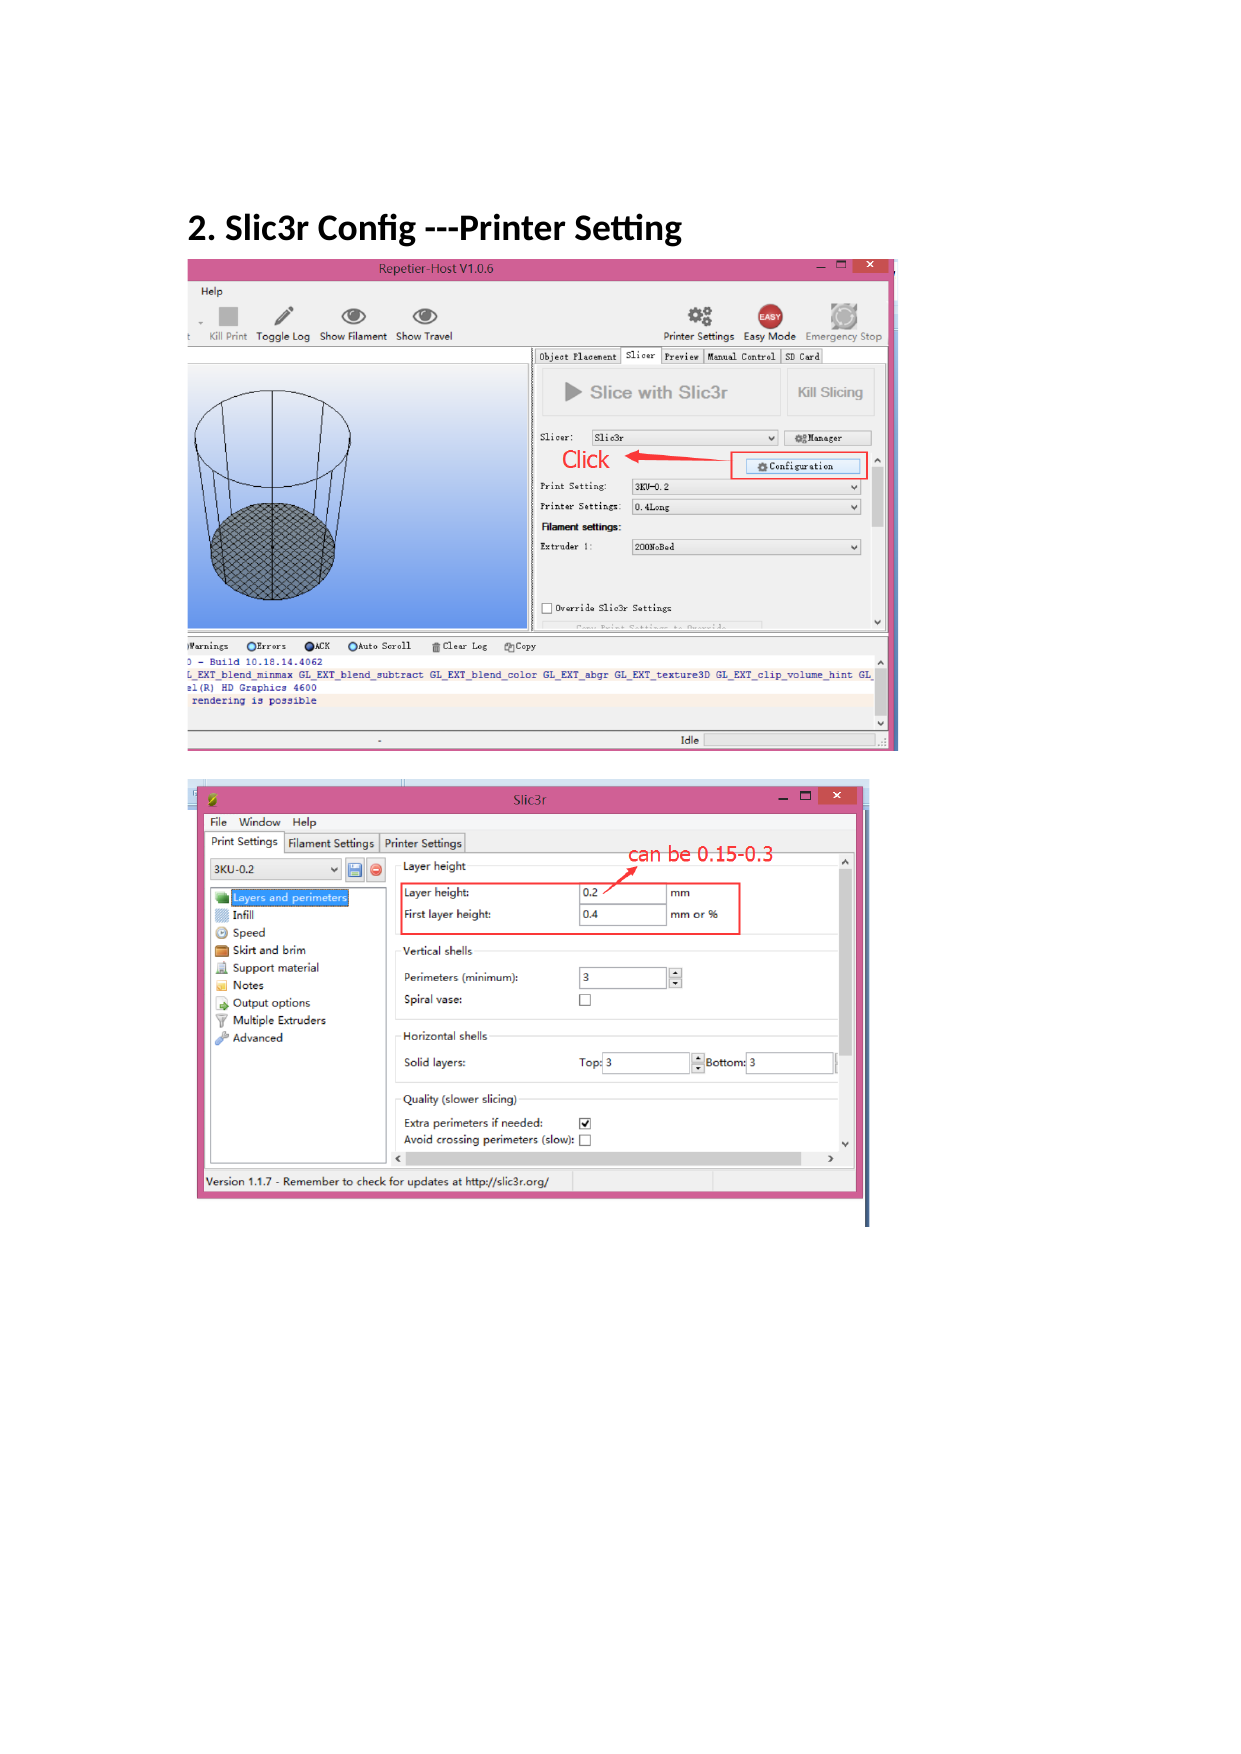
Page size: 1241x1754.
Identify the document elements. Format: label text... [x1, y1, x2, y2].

picture [187, 259, 899, 751]
picture [187, 779, 870, 1227]
text 2. Slic3r Config ---Printer Setting [187, 194, 1053, 259]
